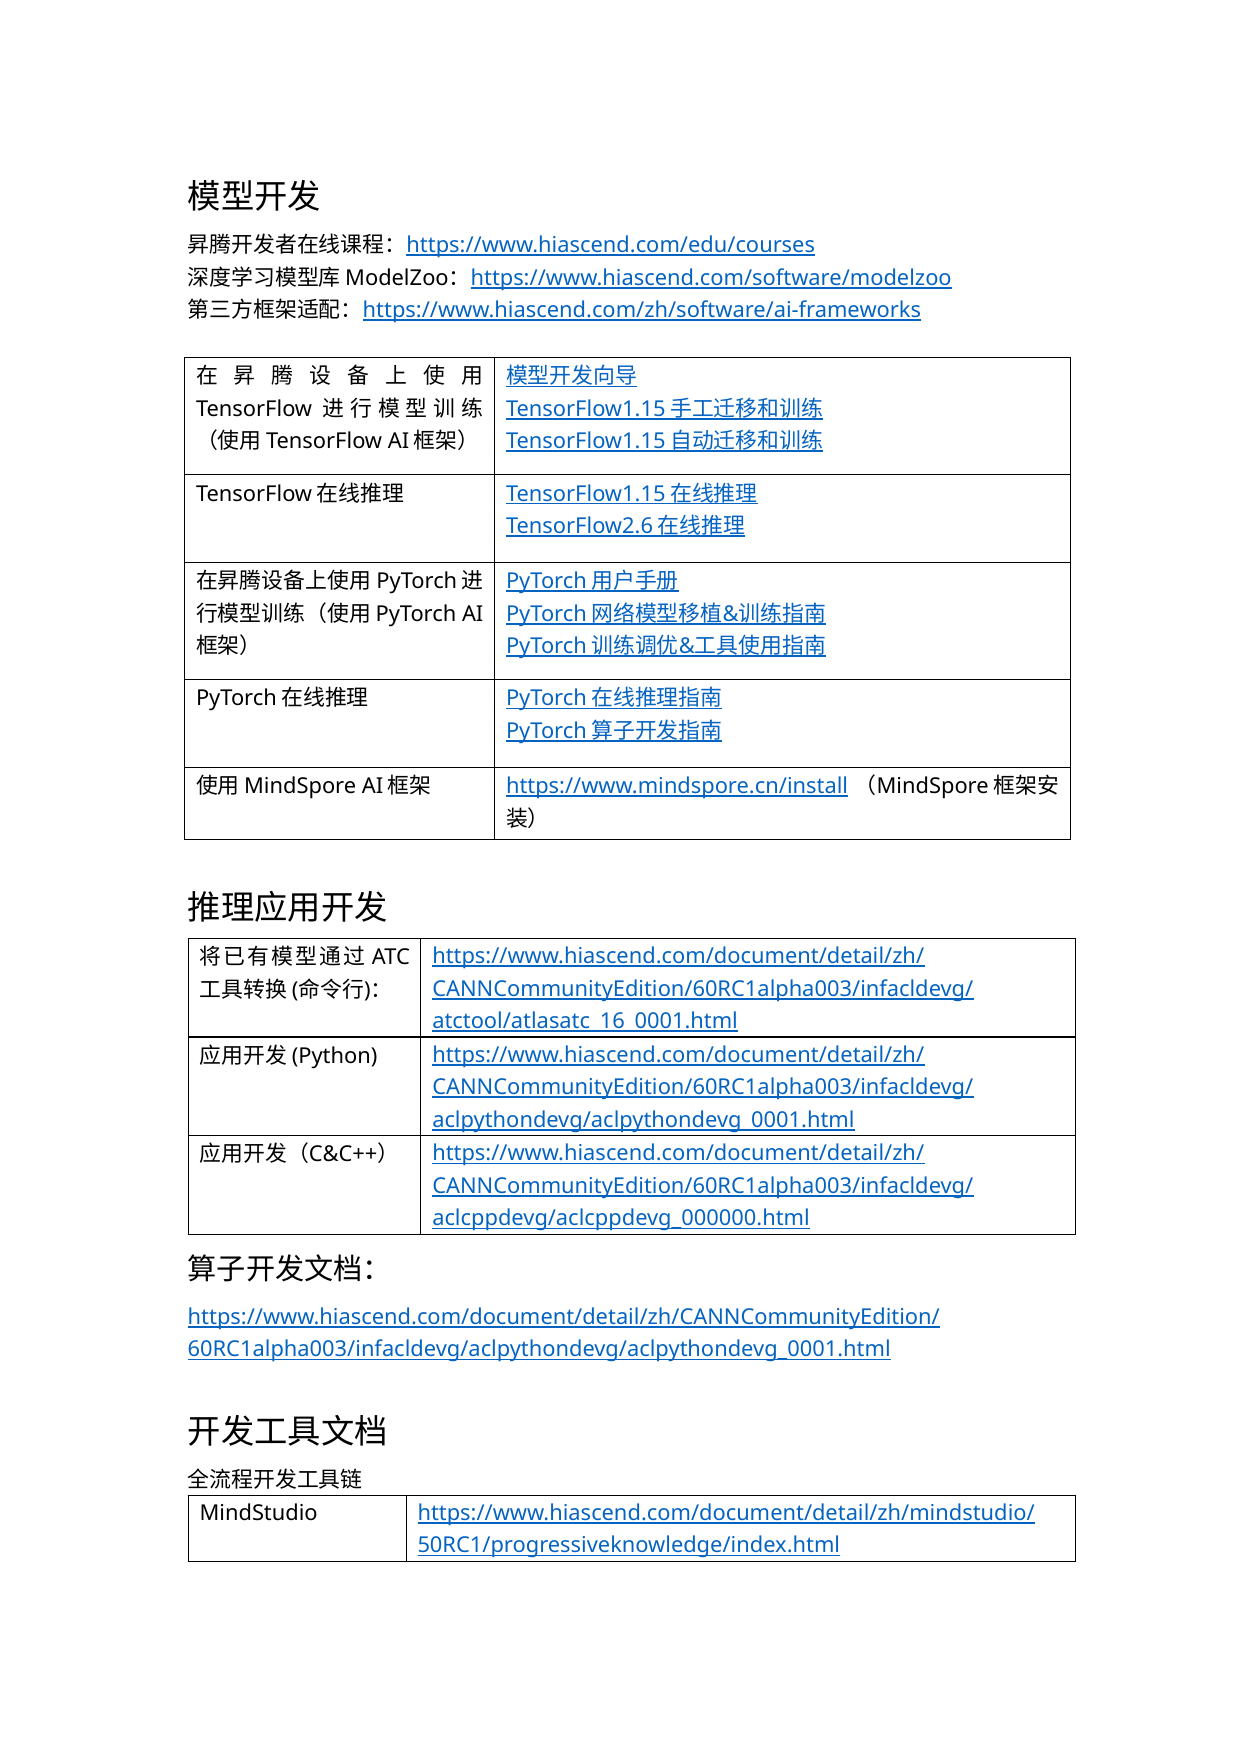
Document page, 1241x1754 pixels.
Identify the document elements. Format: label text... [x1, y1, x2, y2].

table_cell 应用开发 (Python) [189, 1038, 420, 1135]
table_cell 使用MindSpore AI框架 [185, 768, 494, 839]
text 第三方框架适配：https://www.hiascend.com/zh/software/ai-frameworks [187, 292, 1053, 324]
table_cell TensorFlow在线推理 [185, 475, 494, 562]
table_header https://www.hiascend.com/document/detail/zh/mindstudio/50RC1/progressiveknowledge/index.html [407, 1496, 1075, 1561]
table_cell PyTorch在线推理 [185, 680, 494, 767]
table_cell 应用开发（C&C++） [189, 1136, 420, 1233]
table_header MindStudio [189, 1496, 406, 1561]
table_cell PyTorch用户手册 PyTorch网络模型移植&训练指南 PyTorch训练调优&工具使用指南 [495, 563, 1070, 679]
table_cell PyTorch在线推理指南 PyTorch算子开发指南 [495, 680, 1070, 767]
text https://www.hiascend.com/document/detail/zh/CANNCommunityEdition/60RC1alpha003/infacldevg/aclpythondevg/aclpythondevg_0001.html [187, 1299, 1053, 1364]
table_cell https://www.hiascend.com/document/detail/zh/CANNCommunityEdition/60RC1alpha003/infacldevg/aclcppdevg/aclcppdevg_000000.html [421, 1136, 1075, 1233]
table_header 将已有模型通过ATC工具转换 (命令行)： [189, 939, 420, 1036]
text 开发工具文档 [187, 1397, 1053, 1462]
table_cell 在昇腾设备上使用PyTorch进行模型训练（使用PyTorch AI框架） [185, 563, 494, 679]
table_header 模型开发向导 TensorFlow1.15手工迁移和训练 TensorFlow1.15自动迁移和训练 [495, 358, 1070, 474]
table_cell https://www.mindspore.cn/install （MindSpore框架安装） [495, 768, 1070, 839]
table_header 在昇腾设备上使用TensorFlow进行模型训练（使用TensorFlow AI框架） [185, 358, 494, 474]
table_header https://www.hiascend.com/document/detail/zh/CANNCommunityEdition/60RC1alpha003/infacldevg/atctool/atlasatc_16_0001.html [421, 939, 1075, 1036]
text 全流程开发工具链 [187, 1462, 1053, 1494]
table_cell https://www.hiascend.com/document/detail/zh/CANNCommunityEdition/60RC1alpha003/infacldevg/aclpythondevg/aclpythondevg_0001.html [421, 1038, 1075, 1135]
table_cell TensorFlow1.15在线推理 TensorFlow2.6在线推理 [495, 475, 1070, 562]
text 算子开发文档： [187, 1235, 1053, 1299]
text 模型开发 [187, 162, 1053, 227]
text 推理应用开发 [187, 873, 1053, 938]
text 深度学习模型库ModelZoo：https://www.hiascend.com/software/modelzoo [187, 259, 1053, 292]
text 昇腾开发者在线课程：https://www.hiascend.com/edu/courses [187, 227, 1053, 259]
